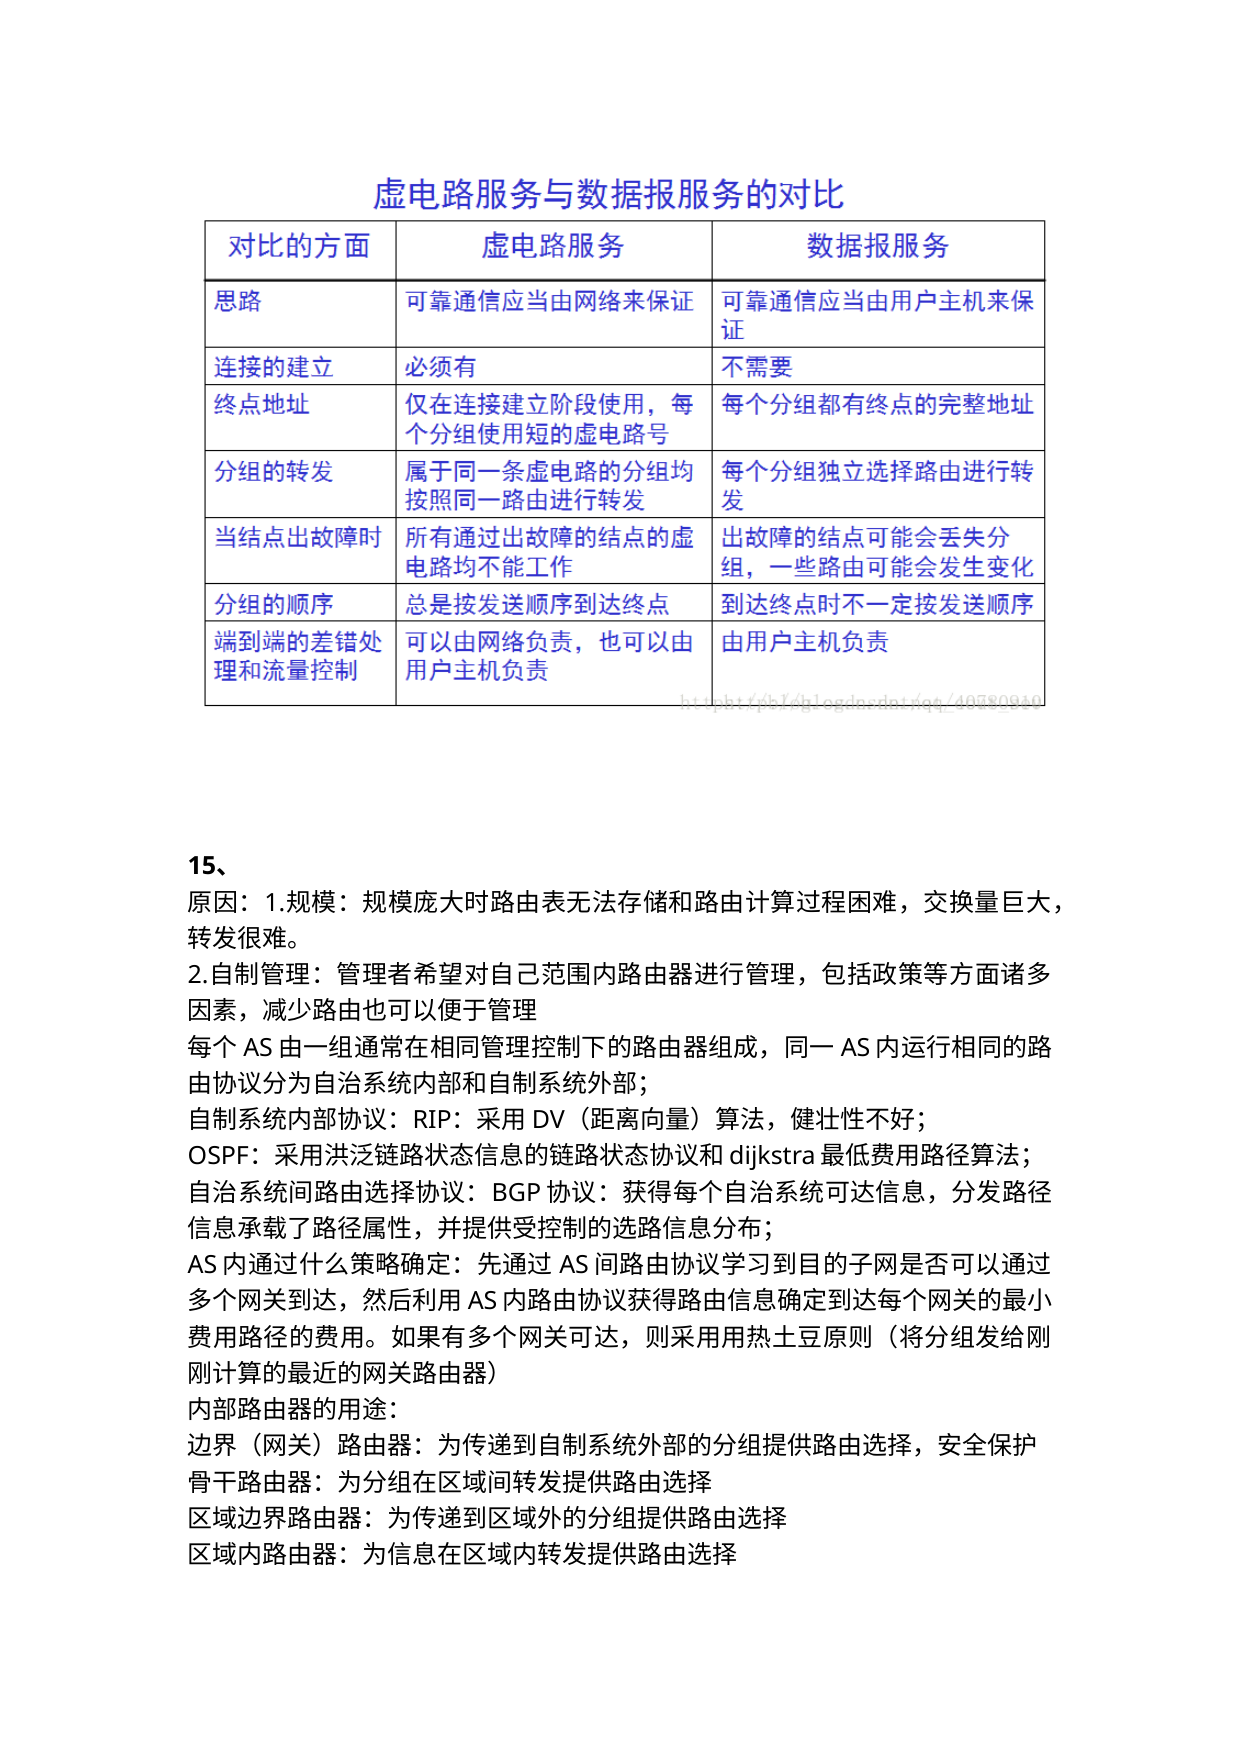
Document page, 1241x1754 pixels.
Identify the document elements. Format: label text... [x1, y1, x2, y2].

text OSPF：采用洪泛链路状态信息的链路状态协议和dijkstra最低费用路径算法； [187, 1136, 1053, 1172]
text AS内通过什么策略确定：先通过AS间路由协议学习到目的子网是否可以通过多个网关到达，然后利用AS内路由协议获得路由信息确定到达每个网关的最小费用路径的费用。如果有多个网关可达，则采用用热土豆原则（将分组发给刚刚计算的最近的网关路由器） [187, 1244, 1053, 1389]
text 边界（网关）路由器：为传递到自制系统外部的分组提供路由选择，安全保护 [187, 1426, 1053, 1462]
picture [187, 162, 1053, 716]
text 区域边界路由器：为传递到区域外的分组提供路由选择 [187, 1498, 1053, 1534]
text 骨干路由器：为分组在区域间转发提供路由选择 [187, 1462, 1053, 1498]
text 2.自制管理：管理者希望对自己范围内路由器进行管理，包括政策等方面诸多因素，减少路由也可以便于管理 [187, 954, 1053, 1027]
text 自治系统间路由选择协议：BGP协议：获得每个自治系统可达信息，分发路径信息承载了路径属性，并提供受控制的选路信息分布； [187, 1172, 1053, 1244]
text 15、 [187, 846, 1053, 882]
text 内部路由器的用途： [187, 1389, 1053, 1426]
text 每个AS由一组通常在相同管理控制下的路由器组成，同一AS内运行相同的路由协议分为自治系统内部和自制系统外部； [187, 1027, 1053, 1099]
text 区域内路由器：为信息在区域内转发提供路由选择 [187, 1534, 1053, 1571]
text 原因：1.规模：规模庞大时路由表无法存储和路由计算过程困难，交换量巨大，转发很难。 [187, 882, 1053, 954]
text 自制系统内部协议：RIP：采用DV（距离向量）算法，健壮性不好； [187, 1099, 1053, 1136]
